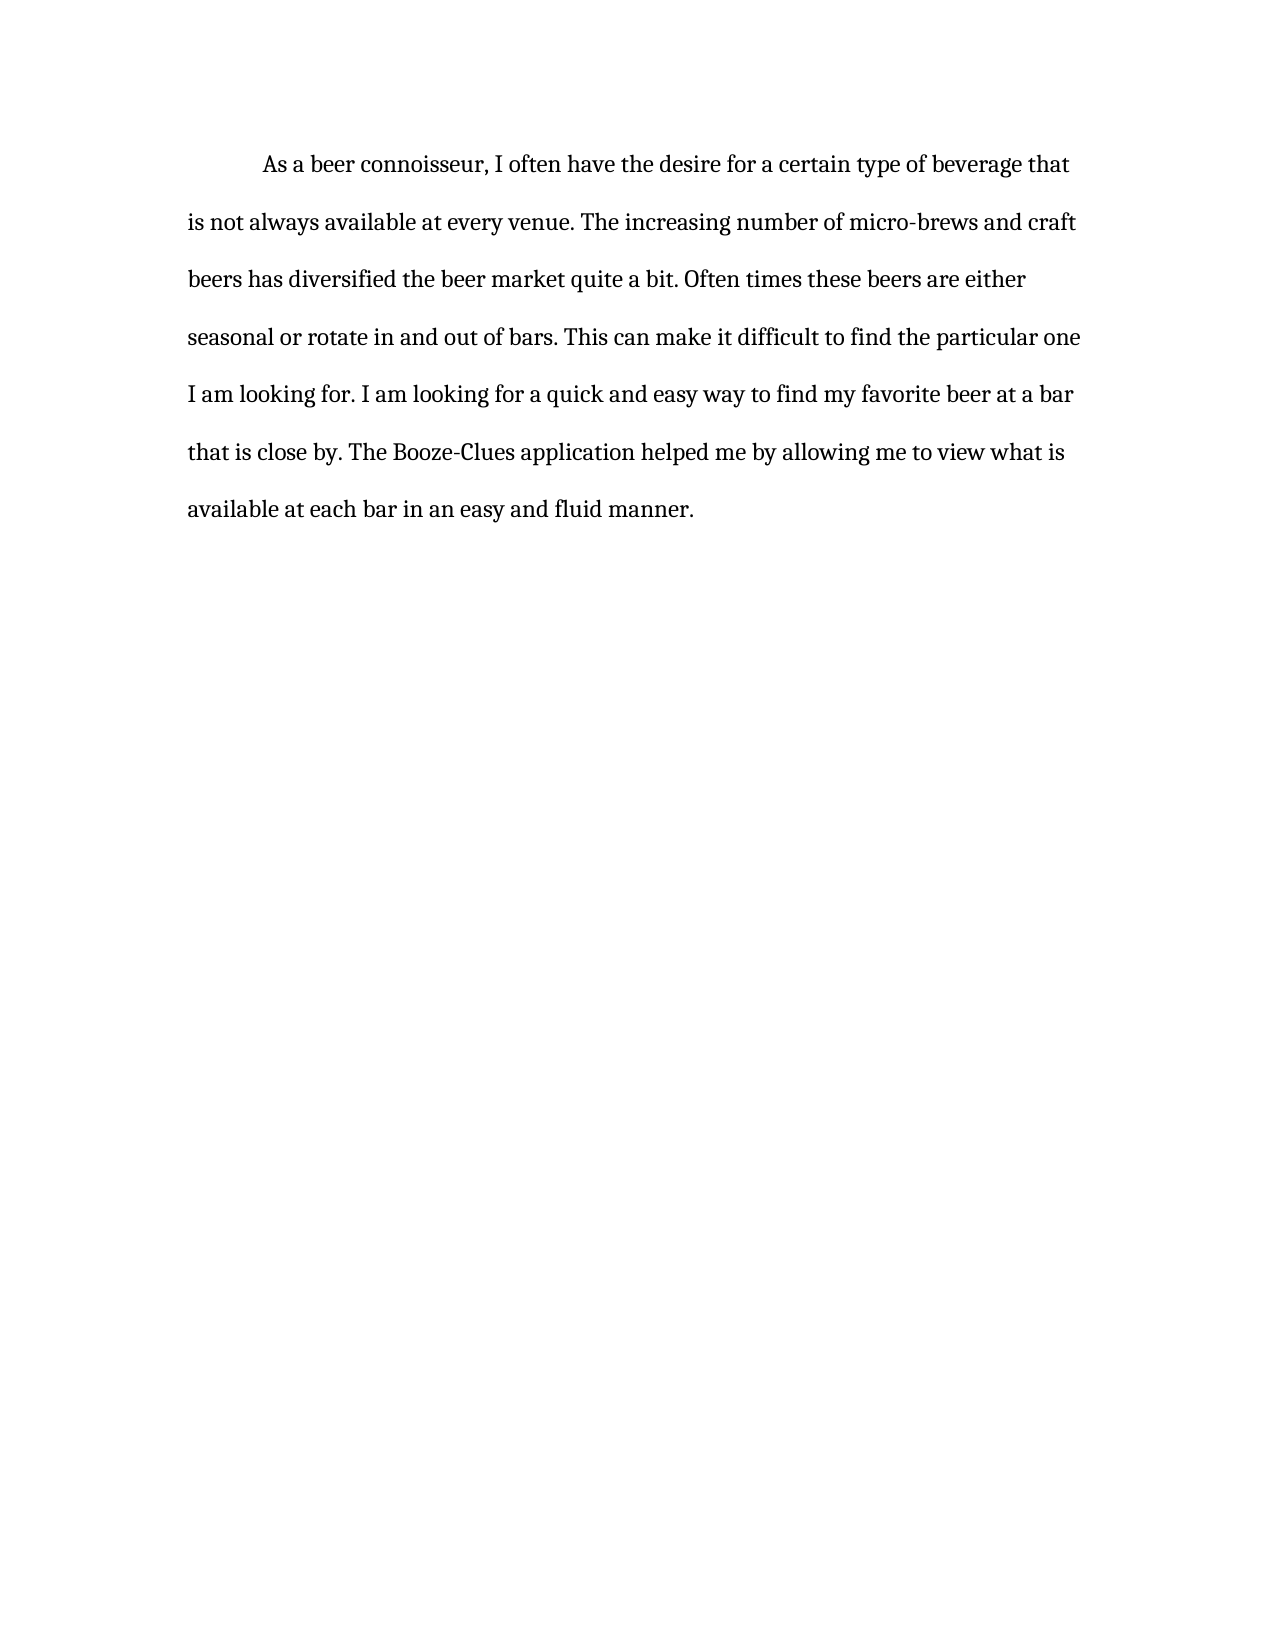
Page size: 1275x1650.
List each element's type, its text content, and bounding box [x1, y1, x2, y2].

text As a beer connoisseur, I often have the desire for a certain type of beverage that is not always available at every venue. The increasing number of micro-brews and craft beers has diversified the beer market quite a bit. Often times these beers are either seasonal or rotate in and out of bars. This can make it difficult to find the particular one I am looking for. I am looking for a quick and easy way to find my favorite beer at a bar that is close by. The Booze-Clues application helped me by allowing me to view what is available at each bar in an easy and fluid manner. [187, 150, 1087, 524]
